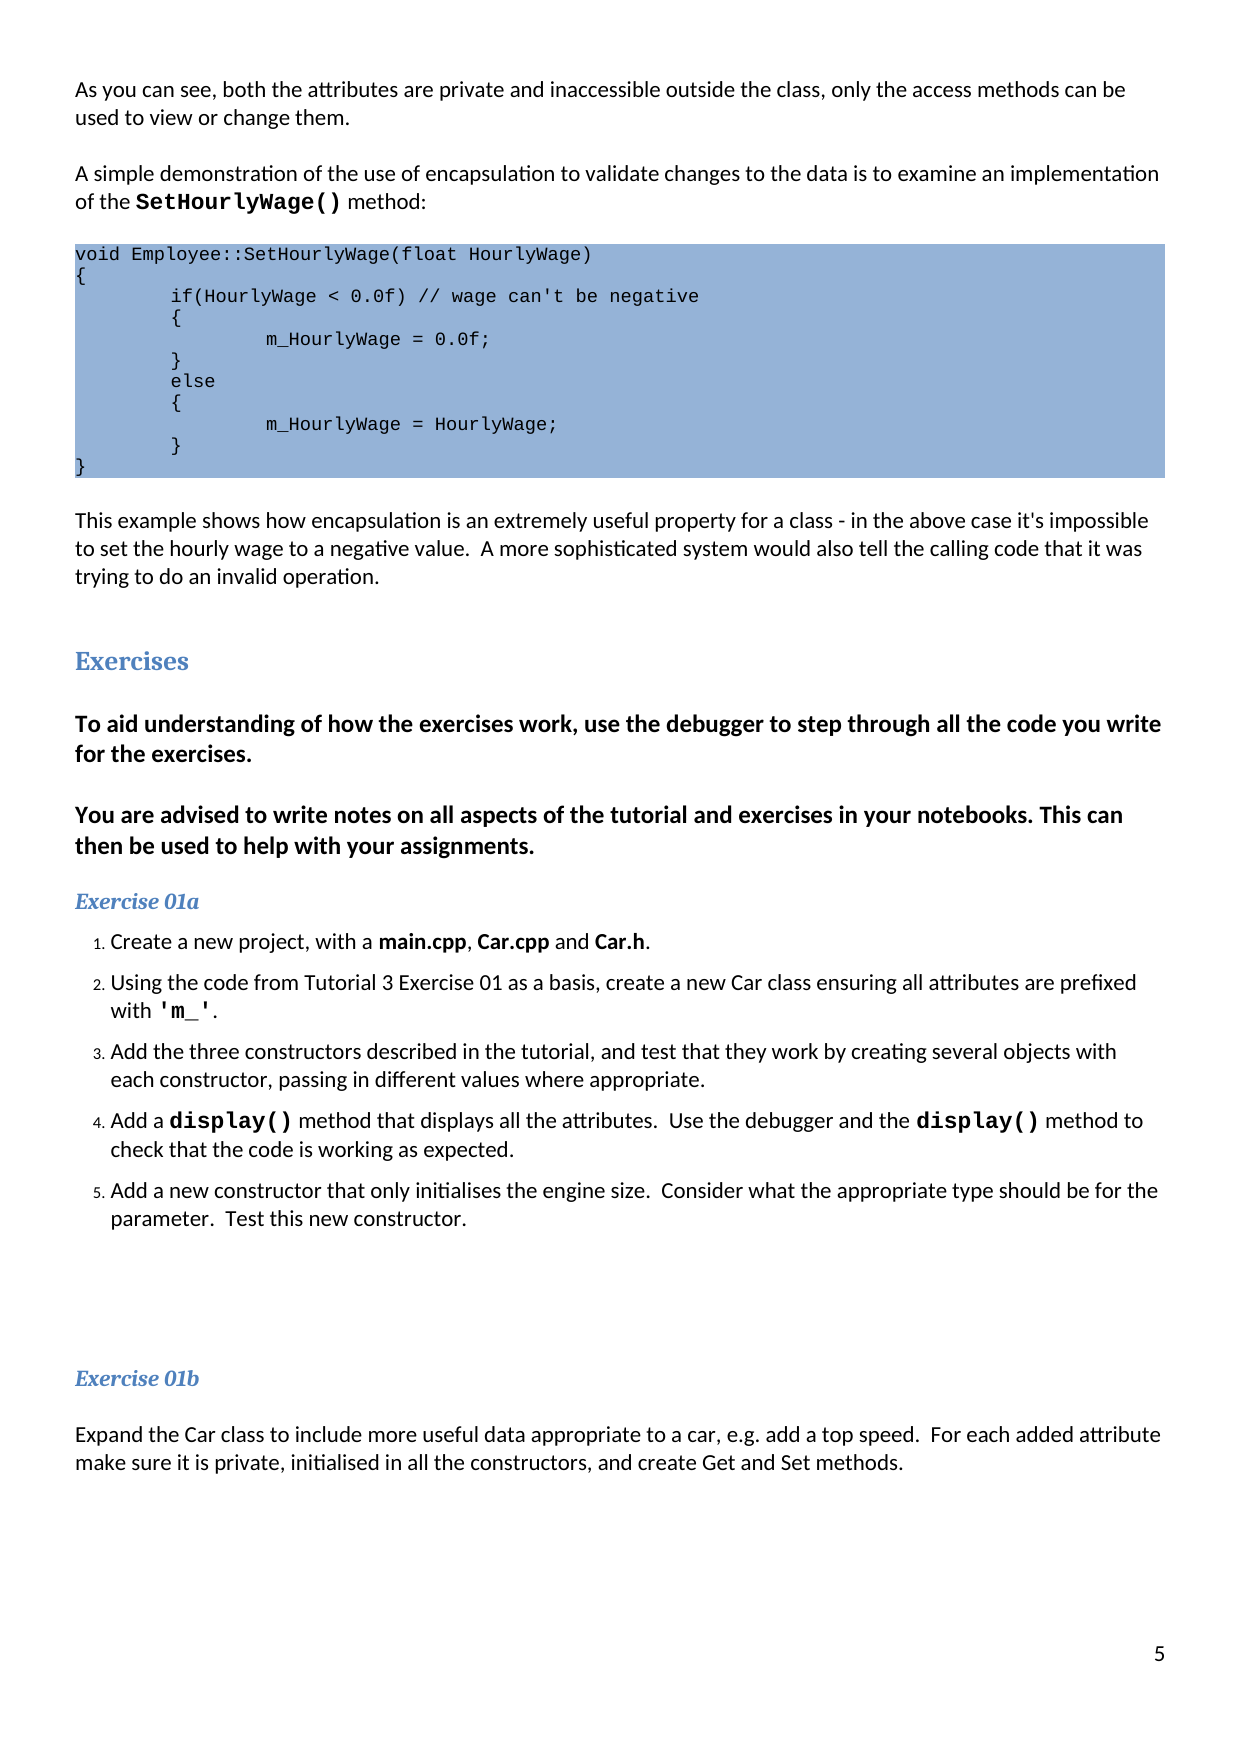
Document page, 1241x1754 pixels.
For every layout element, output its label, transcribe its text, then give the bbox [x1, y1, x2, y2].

text else [75, 372, 1165, 393]
text } [75, 436, 1165, 457]
list Add the three constructors described in the tutorial, and test that they work by creating several objects with each constructor, passing in different values where appropriate. [93, 1037, 1165, 1093]
subtitle Exercises [75, 646, 1165, 677]
text m_HourlyWage = HourlyWage; [75, 414, 1165, 436]
list Create a new project, with a main.cpp, Car.cpp and Car.h. [93, 927, 1165, 955]
text void Employee::SetHourlyWage(float HourlyWage) [75, 244, 1165, 266]
text Expand the Car class to include more useful data appropriate to a car, e.g. add a top speed. For each added attribute make sure it is private, initialised in all the constructors, and create Get and Set methods. [75, 1420, 1165, 1476]
text } [75, 457, 1165, 478]
text { [75, 393, 1165, 414]
text To aid understanding of how the exercises work, use the debugger to step through all the code you write for the exercises. [75, 708, 1165, 769]
text { [75, 266, 1165, 287]
list Add a new constructor that only initialises the engine size. Consider what the appropriate type should be for the parameter. Test this new constructor. [93, 1176, 1165, 1232]
subtitle Exercise 01a [75, 888, 1165, 915]
text You are advised to write notes on all aspects of the tutorial and exercises in your notebooks. This can then be used to help with your assignments. [75, 799, 1165, 860]
text { [75, 308, 1165, 329]
text } [75, 351, 1165, 372]
list Add a display() method that displays all the attributes. Use the debugger and the display() method to check that the code is working as expected. [93, 1106, 1165, 1163]
text m_HourlyWage = 0.0f; [75, 329, 1165, 351]
text As you can see, both the attributes are private and inaccessible outside the class, only the access methods can be used to view or change them. [75, 75, 1165, 131]
text A simple demonstration of the use of encapsulation to validate changes to the data is to examine an implementation of the SetHourlyWage() method: [75, 159, 1165, 216]
subtitle Exercise 01b [75, 1366, 1165, 1392]
text This example shows how encapsulation is an extremely useful property for a class - in the above case it's impossible to set the hourly wage to a negative value. A more sophisticated system would also tell the calling code that it was trying to do an invalid operation. [75, 506, 1165, 590]
text if(HourlyWage < 0.0f) // wage can't be negative [75, 287, 1165, 308]
list Using the code from Tutorial 3 Exercise 01 as a basis, create a new Car class ensuring all attributes are prefixed with 'm_'. [93, 968, 1165, 1025]
